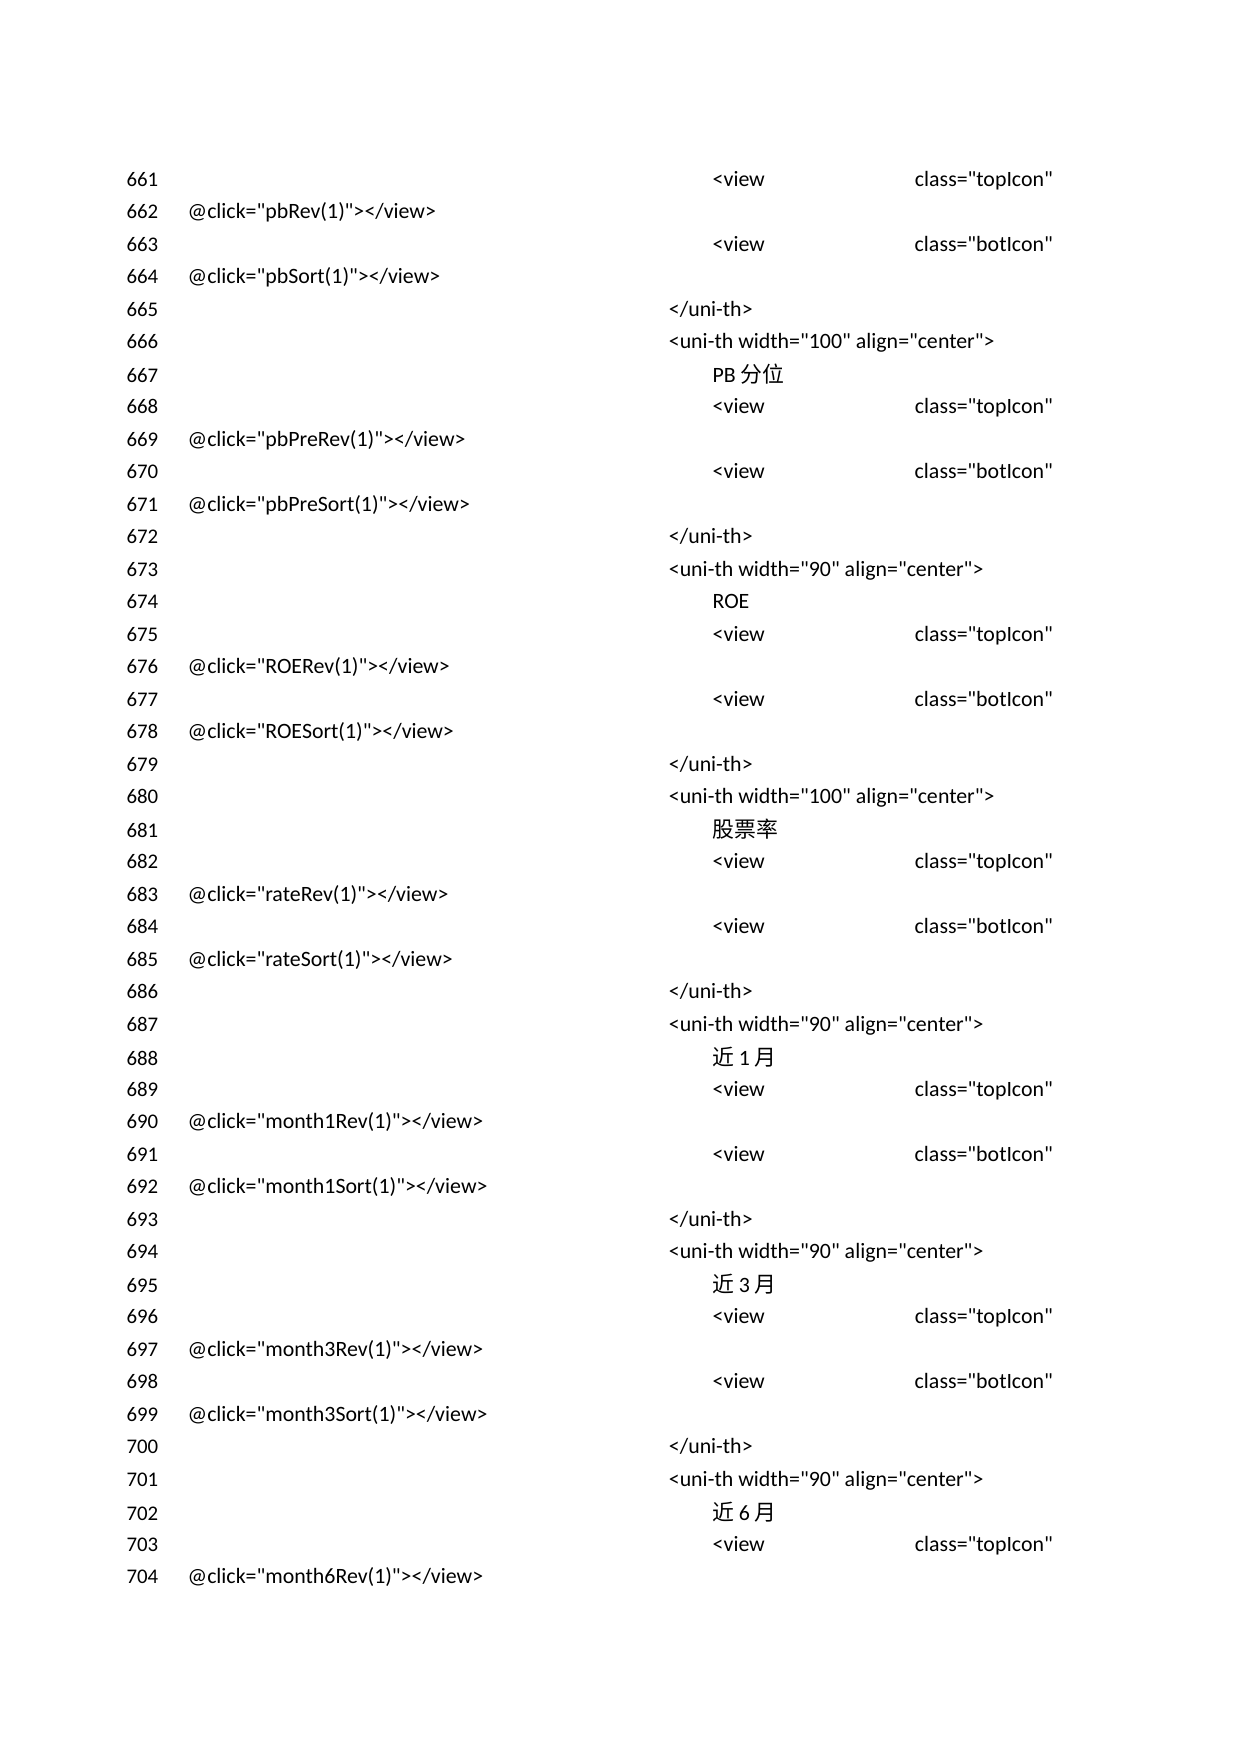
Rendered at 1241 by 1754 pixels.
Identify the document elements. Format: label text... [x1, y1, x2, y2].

text <view class="topIcon" @click="ROERev(1)"></view> [187, 617, 1053, 682]
text <view class="botIcon" @click="pbSort(1)"></view> [187, 227, 1053, 292]
text <uni-th width="90" align="center"> [187, 1462, 1053, 1494]
text <uni-th width="100" align="center"> [187, 779, 1053, 812]
text <view class="botIcon" @click="ROESort(1)"></view> [187, 682, 1053, 747]
text <view class="botIcon" @click="month3Sort(1)"></view> [187, 1364, 1053, 1429]
text </uni-th> [187, 974, 1053, 1007]
text </uni-th> [187, 292, 1053, 324]
text <uni-th width="90" align="center"> [187, 1007, 1053, 1039]
text <view class="topIcon" @click="pbPreRev(1)"></view> [187, 389, 1053, 454]
text <view class="topIcon" @click="month6Rev(1)"></view> [187, 1527, 1053, 1592]
text 近3月 [187, 1267, 1053, 1299]
text 近6月 [187, 1494, 1053, 1527]
text ROE [187, 584, 1053, 617]
text <view class="topIcon" @click="month3Rev(1)"></view> [187, 1299, 1053, 1364]
text <view class="topIcon" @click="pbRev(1)"></view> [187, 162, 1053, 227]
text </uni-th> [187, 747, 1053, 779]
text <uni-th width="90" align="center"> [187, 552, 1053, 584]
text </uni-th> [187, 1429, 1053, 1462]
text <view class="botIcon" @click="rateSort(1)"></view> [187, 909, 1053, 974]
text <view class="botIcon" @click="pbPreSort(1)"></view> [187, 454, 1053, 519]
text <view class="topIcon" @click="rateRev(1)"></view> [187, 844, 1053, 909]
text <uni-th width="90" align="center"> [187, 1234, 1053, 1267]
text PB分位 [187, 357, 1053, 389]
text </uni-th> [187, 1202, 1053, 1234]
text 股票率 [187, 812, 1053, 844]
text 近1月 [187, 1039, 1053, 1072]
text <view class="topIcon" @click="month1Rev(1)"></view> [187, 1072, 1053, 1137]
text </uni-th> [187, 519, 1053, 552]
text <view class="botIcon" @click="month1Sort(1)"></view> [187, 1137, 1053, 1202]
text <uni-th width="100" align="center"> [187, 324, 1053, 357]
